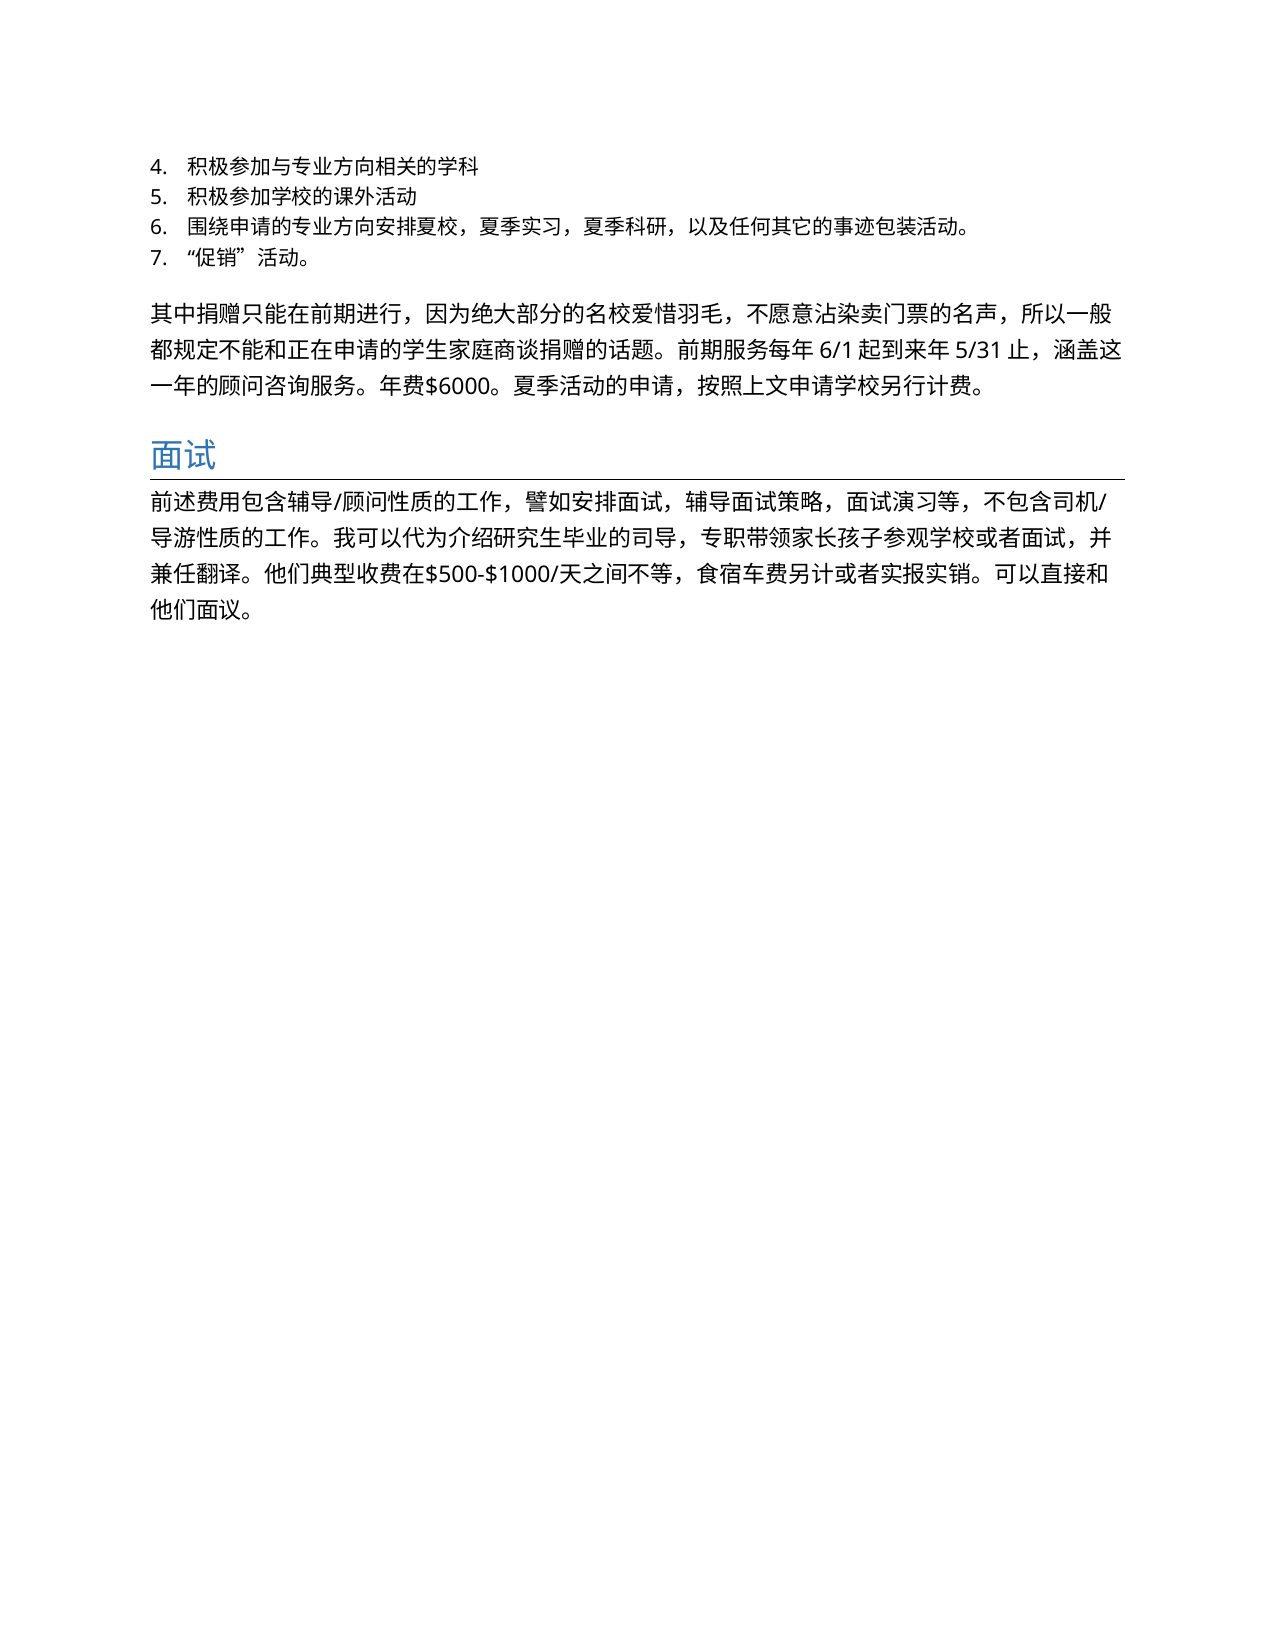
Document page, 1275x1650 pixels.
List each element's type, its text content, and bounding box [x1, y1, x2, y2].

list 围绕申请的专业方向安排夏校，夏季实习，夏季科研，以及任何其它的事迹包装活动。 [150, 211, 1125, 241]
text 前述费用包含辅导/顾问性质的工作，譬如安排面试，辅导面试策略，面试演习等，不包含司机/导游性质的工作。我可以代为介绍研究生毕业的司导，专职带领家长孩子参观学校或者面试，并兼任翻译。他们典型收费在$500-$1000/天之间不等，食宿车费另计或者实报实销。可以直接和他们面议。 [150, 484, 1125, 625]
subtitle 面试 [150, 429, 1125, 479]
list 积极参加与专业方向相关的学科 [150, 150, 1125, 180]
text 其中捐赠只能在前期进行，因为绝大部分的名校爱惜羽毛，不愿意沾染卖门票的名声，所以一般都规定不能和正在申请的学生家庭商谈捐赠的话题。前期服务每年6/1起到来年5/31止，涵盖这一年的顾问咨询服务。年费$6000。夏季活动的申请，按照上文申请学校另行计费。 [150, 296, 1125, 401]
list 积极参加学校的课外活动 [150, 180, 1125, 211]
list “促销”活动。 [150, 241, 1125, 271]
